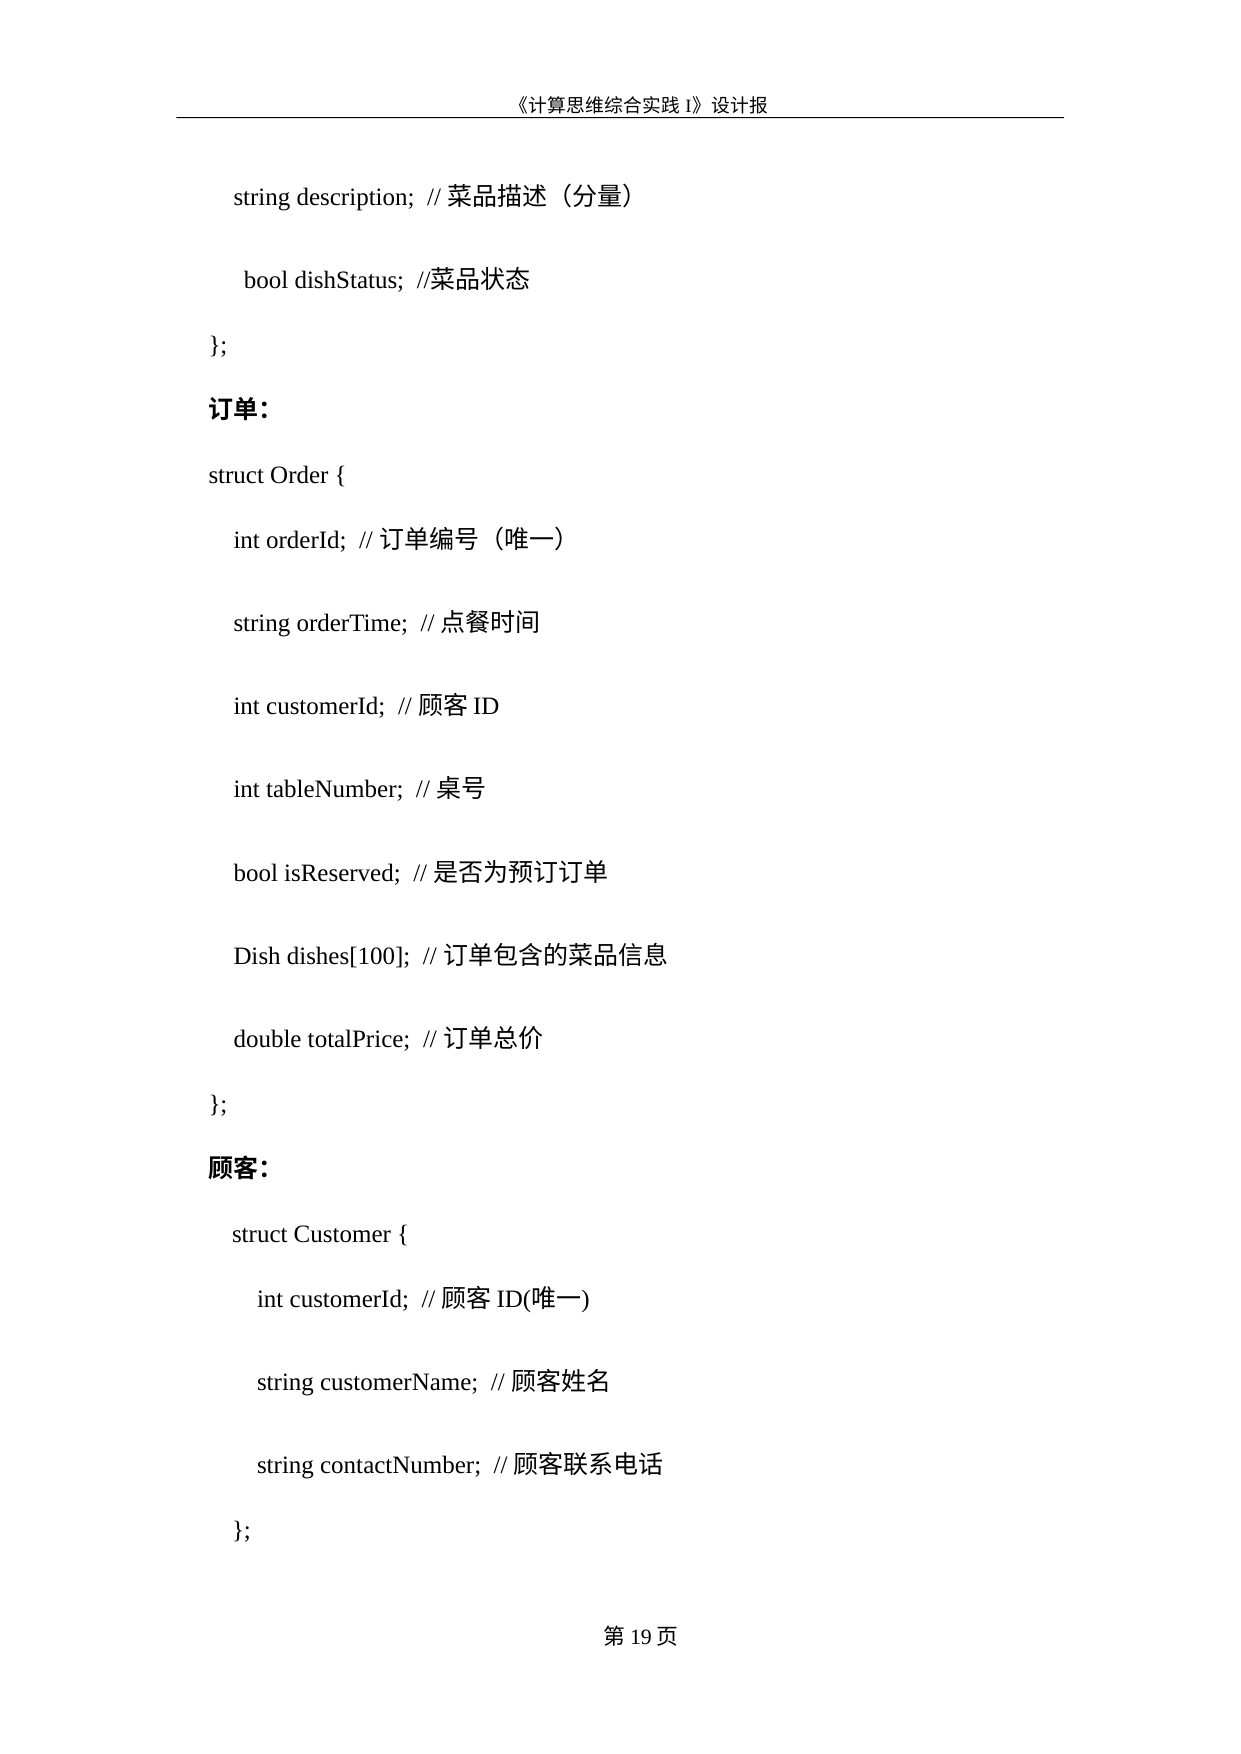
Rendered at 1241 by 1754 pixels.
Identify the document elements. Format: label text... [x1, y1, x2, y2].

text }; [187, 1513, 1053, 1546]
text 顾客： [187, 1134, 1053, 1199]
text string orderTime; // 点餐时间 [187, 588, 1053, 653]
text string description; // 菜品描述（分量） [187, 162, 1053, 227]
text int orderId; // 订单编号（唯一） [187, 505, 1053, 570]
text string customerName; // 顾客姓名 [187, 1347, 1053, 1412]
text int tableNumber; // 桌号 [187, 754, 1053, 819]
text int customerId; // 顾客ID [187, 671, 1053, 736]
text string contactNumber; // 顾客联系电话 [187, 1430, 1053, 1495]
text }; [187, 1087, 1053, 1119]
text }; [187, 328, 1053, 361]
text struct Customer { [187, 1217, 1053, 1249]
text double totalPrice; // 订单总价 [187, 1004, 1053, 1069]
text bool isReserved; // 是否为预订订单 [187, 838, 1053, 903]
text bool dishStatus; //菜品状态 [187, 245, 1053, 310]
text struct Order { [187, 458, 1053, 491]
text 订单： [187, 375, 1053, 440]
text int customerId; // 顾客ID(唯一) [187, 1264, 1053, 1329]
text Dish dishes[100]; // 订单包含的菜品信息 [187, 921, 1053, 986]
